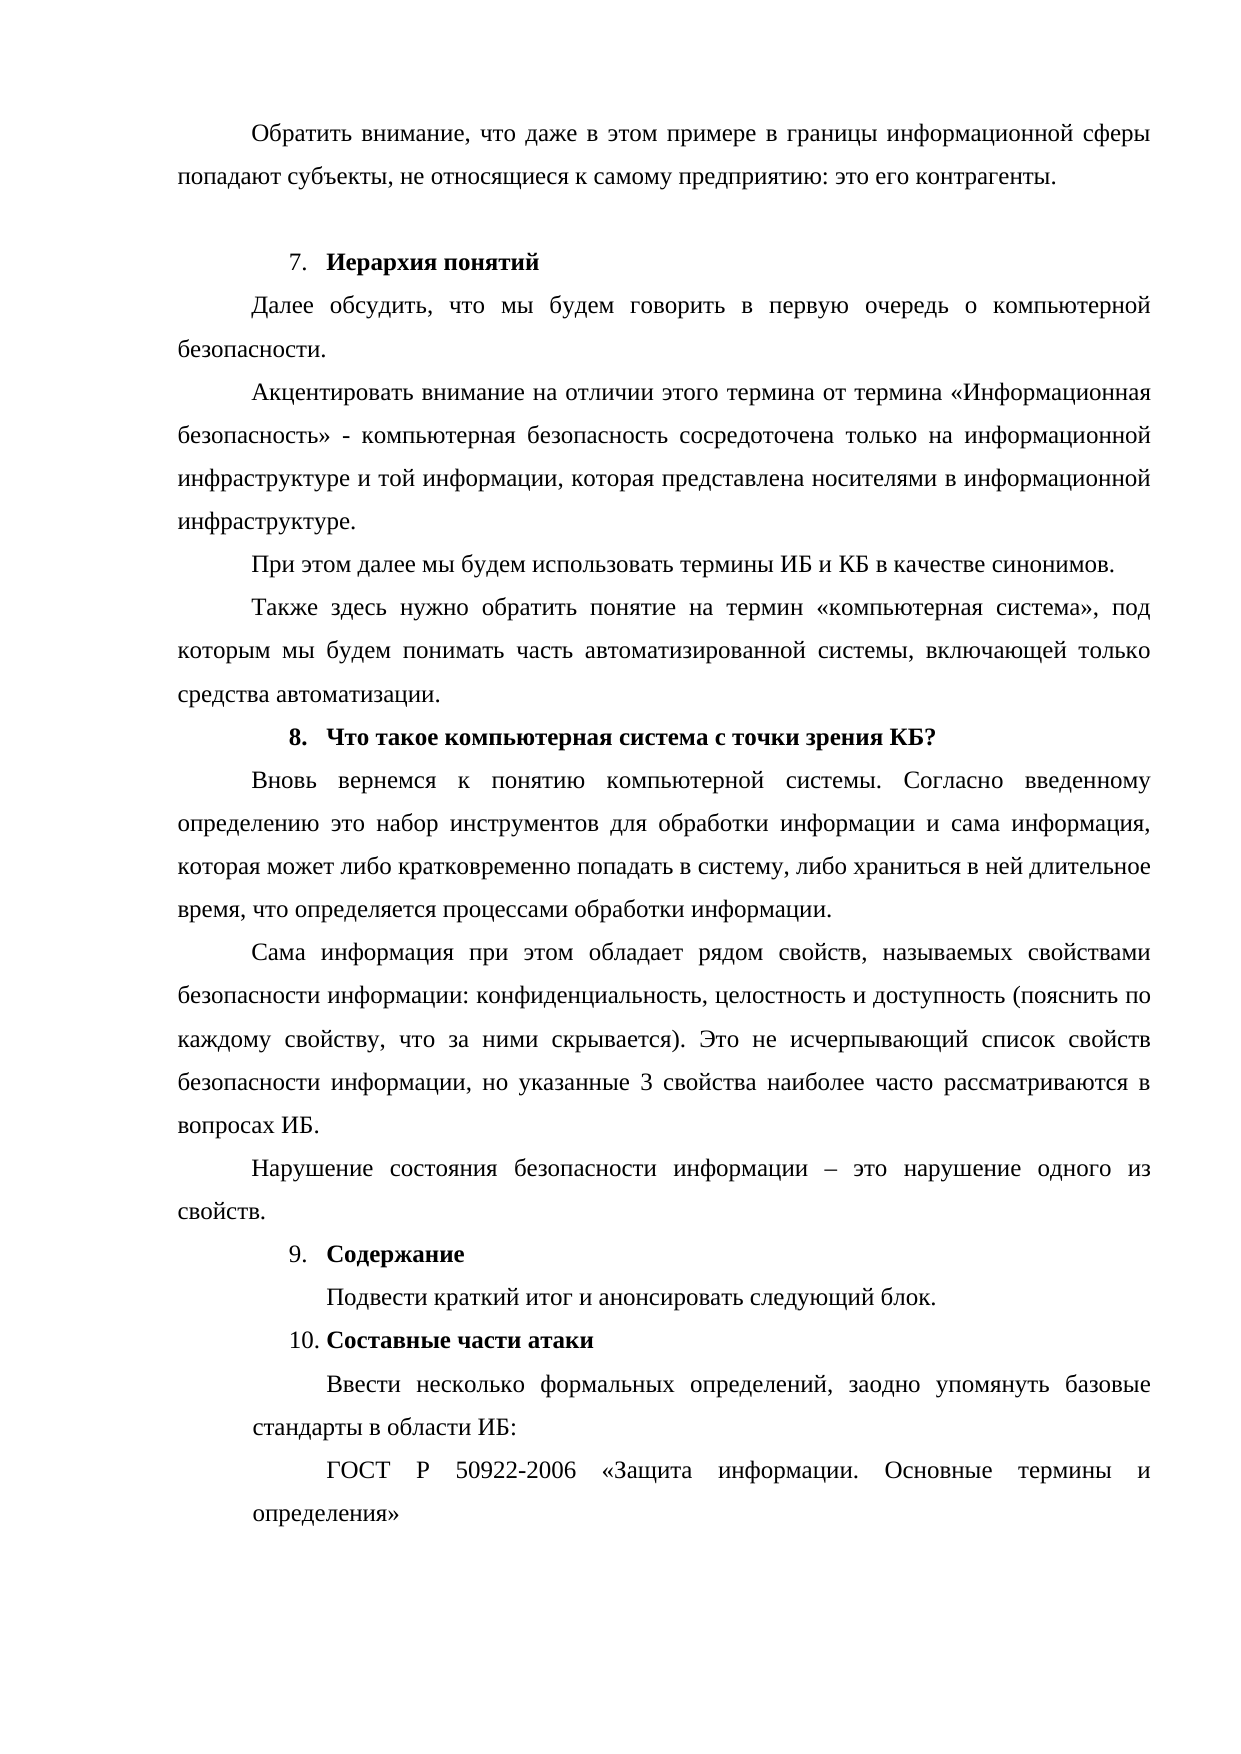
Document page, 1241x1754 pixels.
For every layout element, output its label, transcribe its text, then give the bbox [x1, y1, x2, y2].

list Содержание [288, 1239, 1152, 1268]
list Ввести несколько формальных определений, заодно упомянуть базовые стандарты в области ИБ: [252, 1369, 1152, 1441]
text Вновь вернемся к понятию компьютерной системы. Согласно введенному определению это набор инструментов для обработки информации и сама информация, которая может либо кратковременно попадать в систему, либо храниться в ней длительное время, что определяется процессами обработки информации. [177, 765, 1152, 923]
list Иерархия понятий [288, 247, 1152, 276]
text Сама информация при этом обладает рядом свойств, называемых свойствами безопасности информации: конфиденциальность, целостность и доступность (пояснить по каждому свойству, что за ними скрывается). Это не исчерпывающий список свойств безопасности информации, но указанные 3 свойства наиболее часто рассматриваются в вопросах ИБ. [177, 937, 1152, 1139]
text При этом далее мы будем использовать термины ИБ и КБ в качестве синонимов. [177, 549, 1152, 578]
list Что такое компьютерная система с точки зрения КБ? [288, 722, 1152, 751]
list Подвести краткий итог и анонсировать следующий блок. [252, 1282, 1152, 1311]
text Нарушение состояния безопасности информации – это нарушение одного из свойств. [177, 1153, 1152, 1225]
text Также здесь нужно обратить понятие на термин «компьютерная система», под которым мы будем понимать часть автоматизированной системы, включающей только средства автоматизации. [177, 592, 1152, 707]
text Обратить внимание, что даже в этом примере в границы информационной сферы попадают субъекты, не относящиеся к самому предприятию: это его контрагенты. [177, 118, 1152, 190]
list Составные части атаки [288, 1326, 1152, 1354]
text Далее обсудить, что мы будем говорить в первую очередь о компьютерной безопасности. [177, 291, 1152, 362]
text Акцентировать внимание на отличии этого термина от термина «Информационная безопасность» - компьютерная безопасность сосредоточена только на информационной инфраструктуре и той информации, которая представлена носителями в информационной инфраструктуре. [177, 377, 1152, 535]
list ГОСТ Р 50922-2006 «Защита информации. Основные термины и определения» [252, 1455, 1152, 1527]
